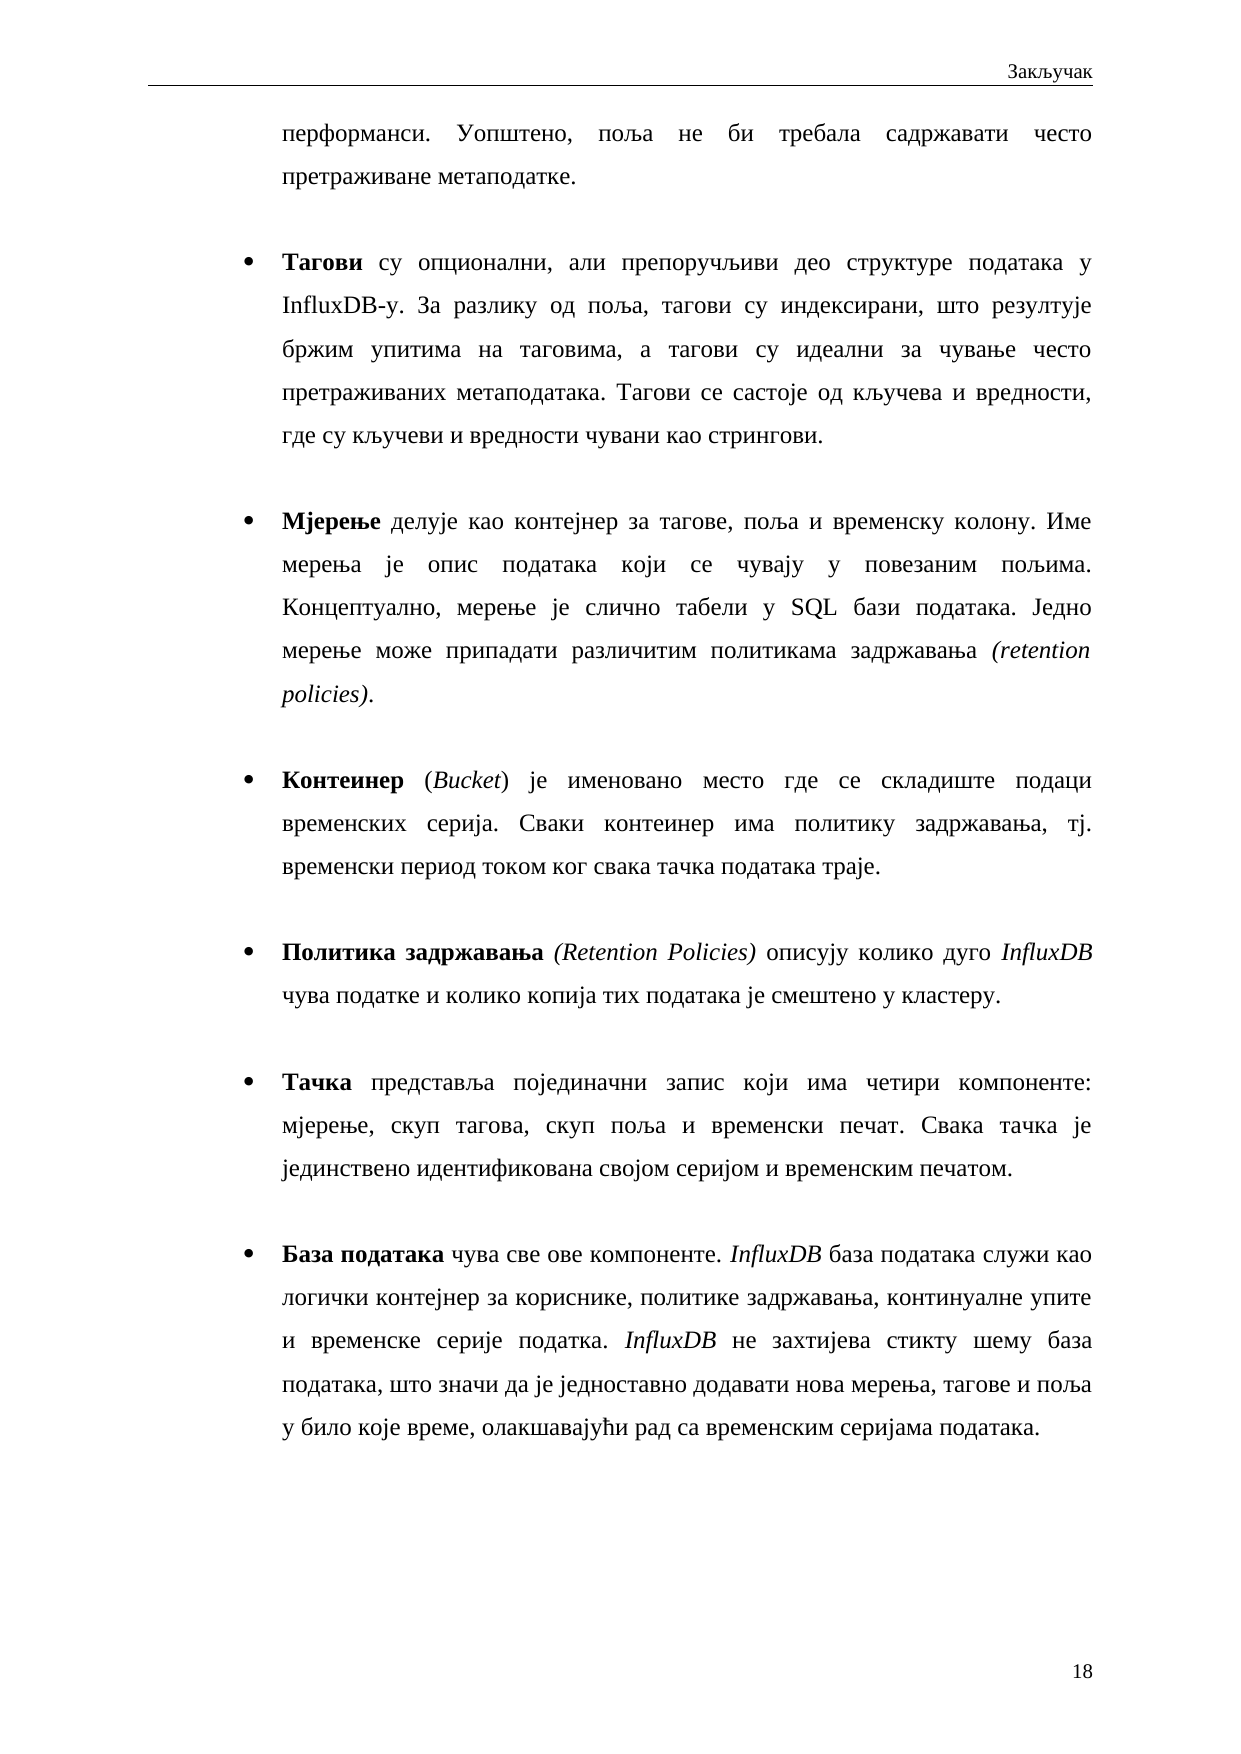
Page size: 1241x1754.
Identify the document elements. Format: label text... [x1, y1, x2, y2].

list Тачка представља појединачни запис који има четири компоненте: мјерење, скуп тагова, скуп поља и временски печат. Свака тачка је јединствено идентификована својом серијом и временским печатом. [244, 1067, 1093, 1182]
list Мјерење делује као контејнер за тагове, поља и временску колону. Име мерења је опис података који се чувају у повезаним пољима. Концептуално, мерење је слично табели у SQL бази података. Једно мерење може припадати различитим политикама задржавања (retention policies). [244, 506, 1093, 707]
list Политика задржавања (Retention Policies) описују колико дуго InfluxDB чува податке и колико копија тих података је смештено у кластеру. [244, 937, 1093, 1009]
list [244, 118, 1093, 190]
list Контеинер (Bucket) је именовано место где се складиште подаци временских серија. Сваки контеинер има политику задржавања, тј. временски период током ког свака тачка података траје. [244, 765, 1093, 880]
list Тагови су опционални, али препоручљиви део структуре података у InfluxDB-у. За разлику од поља, тагови су индексирани, што резултује бржим упитима на таговима, а тагови су идеални за чување често претраживаних метаподатака. Тагови се састоје од кључева и вредности, где су кључеви и вредности чувани као стрингови. [244, 247, 1093, 449]
list База података чува све ове компоненте. InfluxDB база података служи као логички контејнер за кориснике, политике задржавања, континуалне упите и временске серије податка. InfluxDB не захтијева стикту шему база података, што значи да је једноставно додавати нова мерења, тагове и поља у било које време, олакшавајући рад са временским серијама података. [244, 1239, 1093, 1441]
